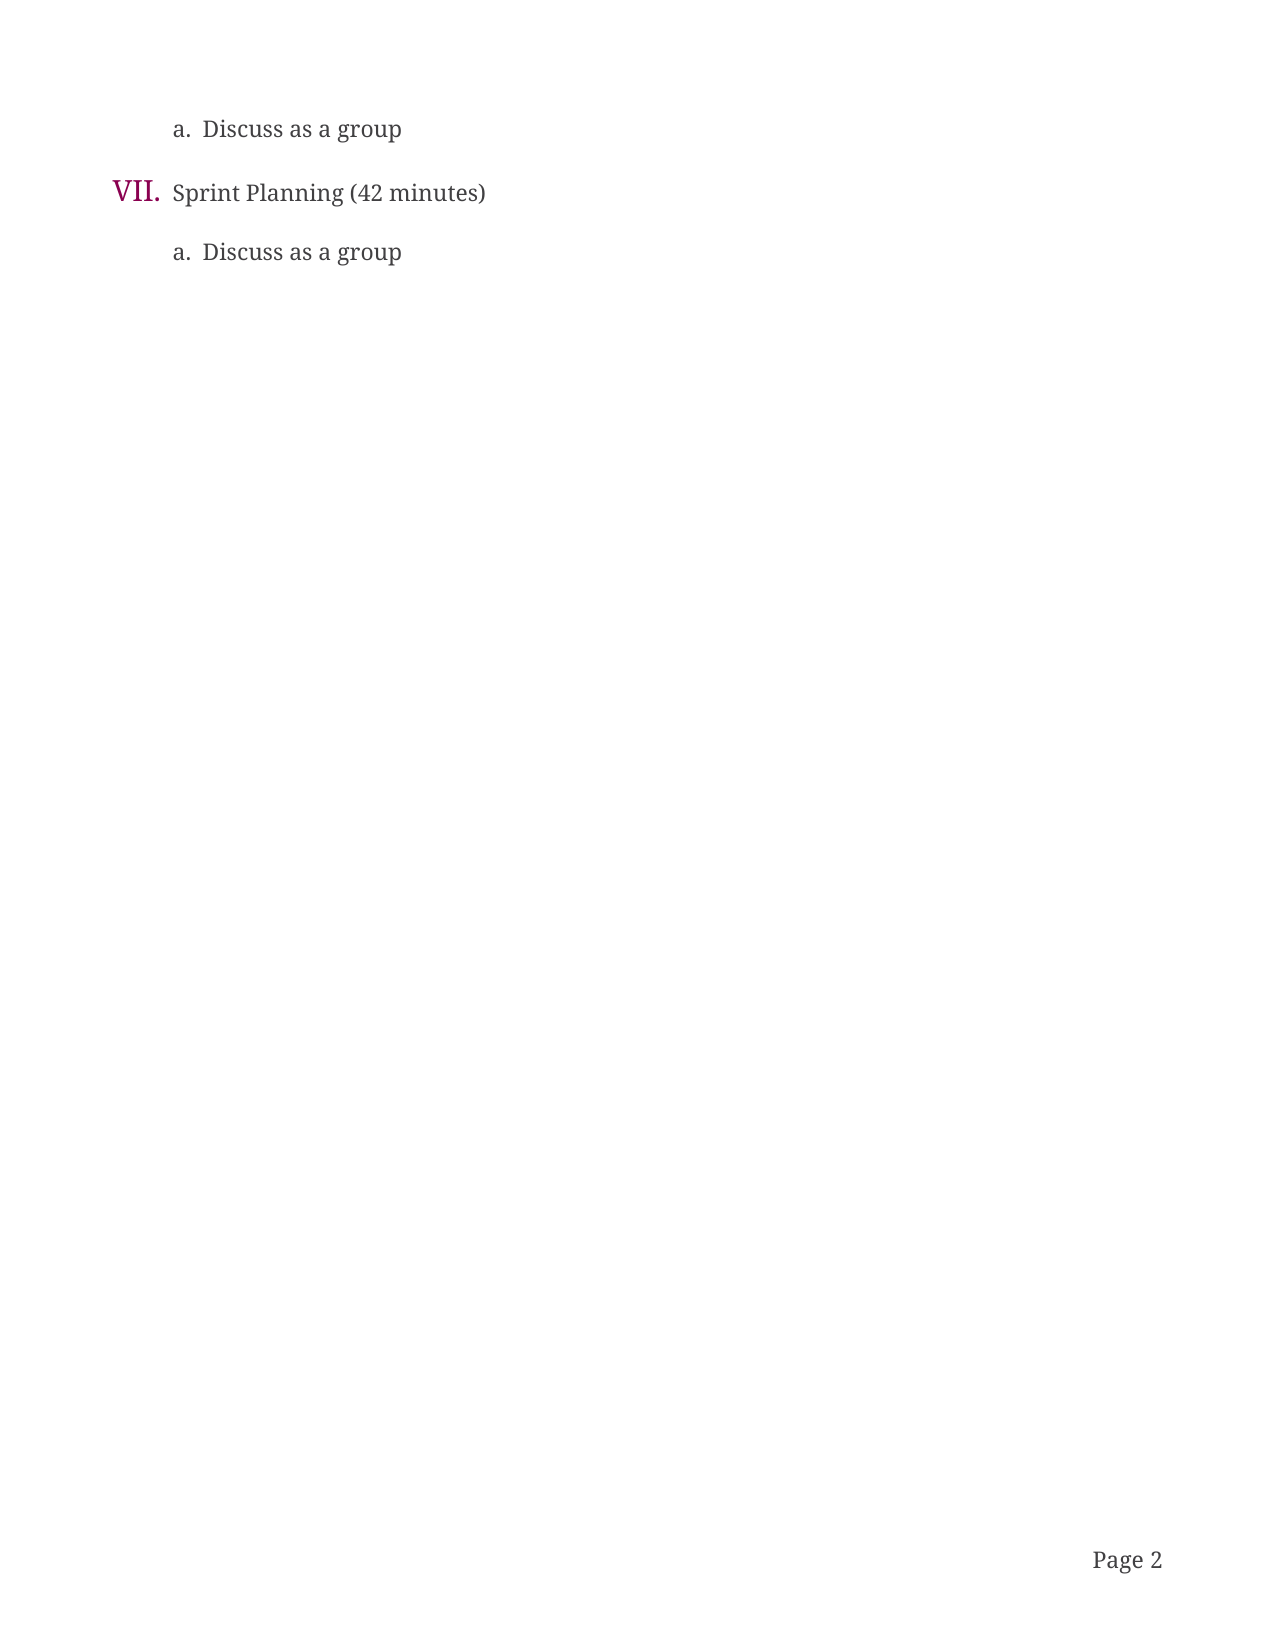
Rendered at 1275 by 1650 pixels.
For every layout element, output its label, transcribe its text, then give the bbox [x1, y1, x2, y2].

list Discuss as a group [172, 236, 1162, 268]
list Discuss as a group [172, 112, 1162, 144]
list Sprint Planning (42 minutes) [112, 170, 1162, 209]
